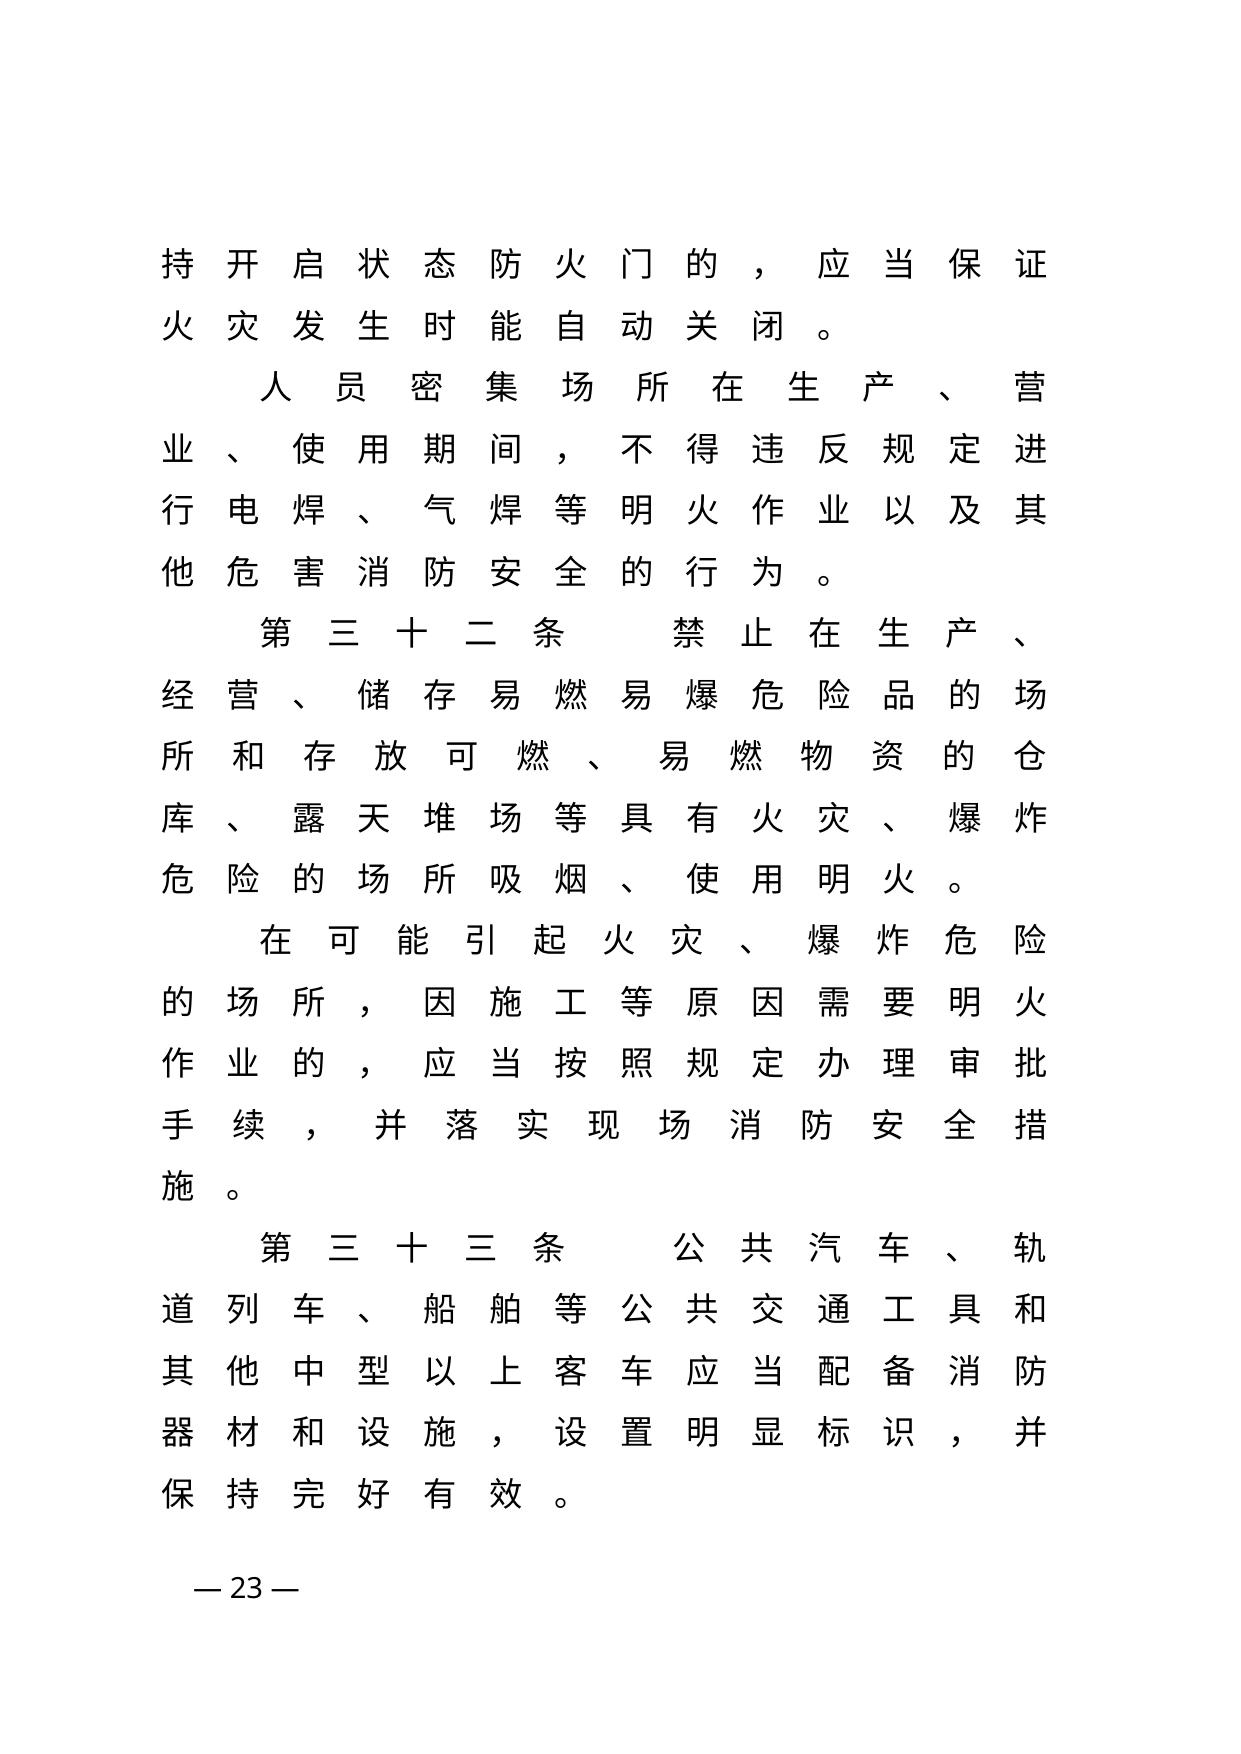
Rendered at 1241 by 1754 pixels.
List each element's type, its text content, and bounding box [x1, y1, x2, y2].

text 第三十三条 公共汽车、轨道列车、船舶等公共交通工具和其他中型以上客车应当配备消防器材和设施，设置明显标识，并保持完好有效。 [161, 1215, 1079, 1522]
text 第三十二条 禁止在生产、经营、储存易燃易爆危险品的场所和存放可燃、易燃物资的仓库、露天堆场等具有火灾、爆炸危险的场所吸烟、使用明火。 [161, 600, 1079, 908]
text 人员密集场所在生产、营业、使用期间，不得违反规定进行电焊、气焊等明火作业以及其他危害消防安全的行为。 [161, 354, 1079, 600]
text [161, 232, 1079, 354]
text 在可能引起火灾、爆炸危险的场所，因施工等原因需要明火作业的，应当按照规定办理审批手续，并落实现场消防安全措施。 [161, 908, 1079, 1215]
